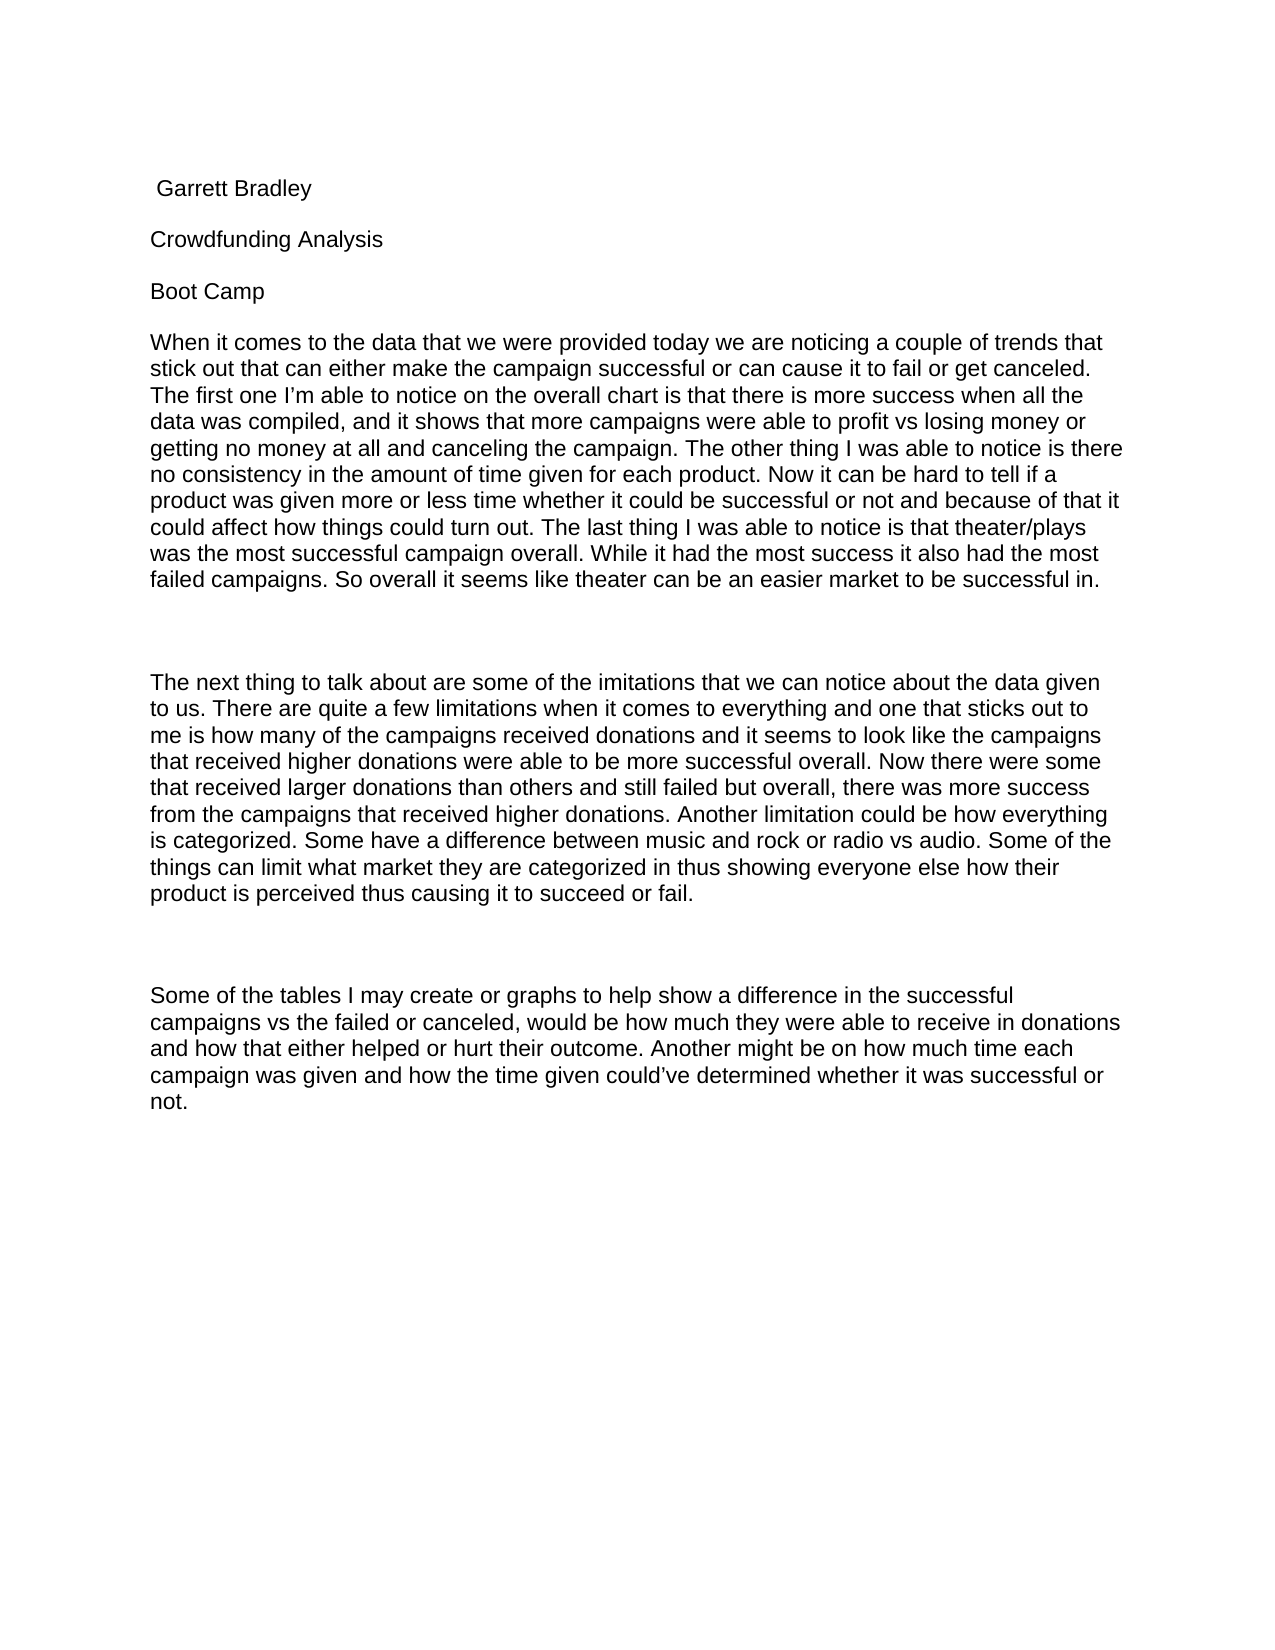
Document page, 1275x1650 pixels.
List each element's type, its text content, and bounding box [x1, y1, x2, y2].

text Boot Camp [150, 278, 1125, 304]
text When it comes to the data that we were provided today we are noticing a couple of trends that stick out that can either make the campaign successful or can cause it to fail or get canceled. The first one I’m able to notice on the overall chart is that there is more success when all the data was compiled, and it shows that more campaigns were able to profit vs losing money or getting no money at all and canceling the campaign. The other thing I was able to notice is there no consistency in the amount of time given for each product. Now it can be hard to tell if a product was given more or less time whether it could be successful or not and because of that it could affect how things could turn out. The last thing I was able to notice is that theater/plays was the most successful campaign overall. While it had the most success it also had the most failed campaigns. So overall it seems like theater can be an easier market to be successful in. [150, 329, 1125, 593]
text The next thing to talk about are some of the imitations that we can notice about the data given to us. There are quite a few limitations when it comes to everything and one that sticks out to me is how many of the campaigns received donations and it seems to look like the campaigns that received higher donations were able to be more successful overall. Now there were some that received larger donations than others and still failed but overall, there was more success from the campaigns that received higher donations. Another limitation could be how everything is categorized. Some have a difference between music and rock or radio vs audio. Some of the things can limit what market they are categorized in thus showing everyone else how their product is perceived thus causing it to succeed or fail. [150, 669, 1125, 906]
text Some of the tables I may create or graphs to help show a difference in the successful campaigns vs the failed or canceled, would be how much they were able to receive in donations and how that either helped or hurt their outcome. Another might be on how much time each campaign was given and how the time given could’ve determined whether it was successful or not. [150, 982, 1125, 1114]
text Crowdfunding Analysis [150, 226, 1125, 253]
text Garrett Bradley [150, 175, 1125, 201]
